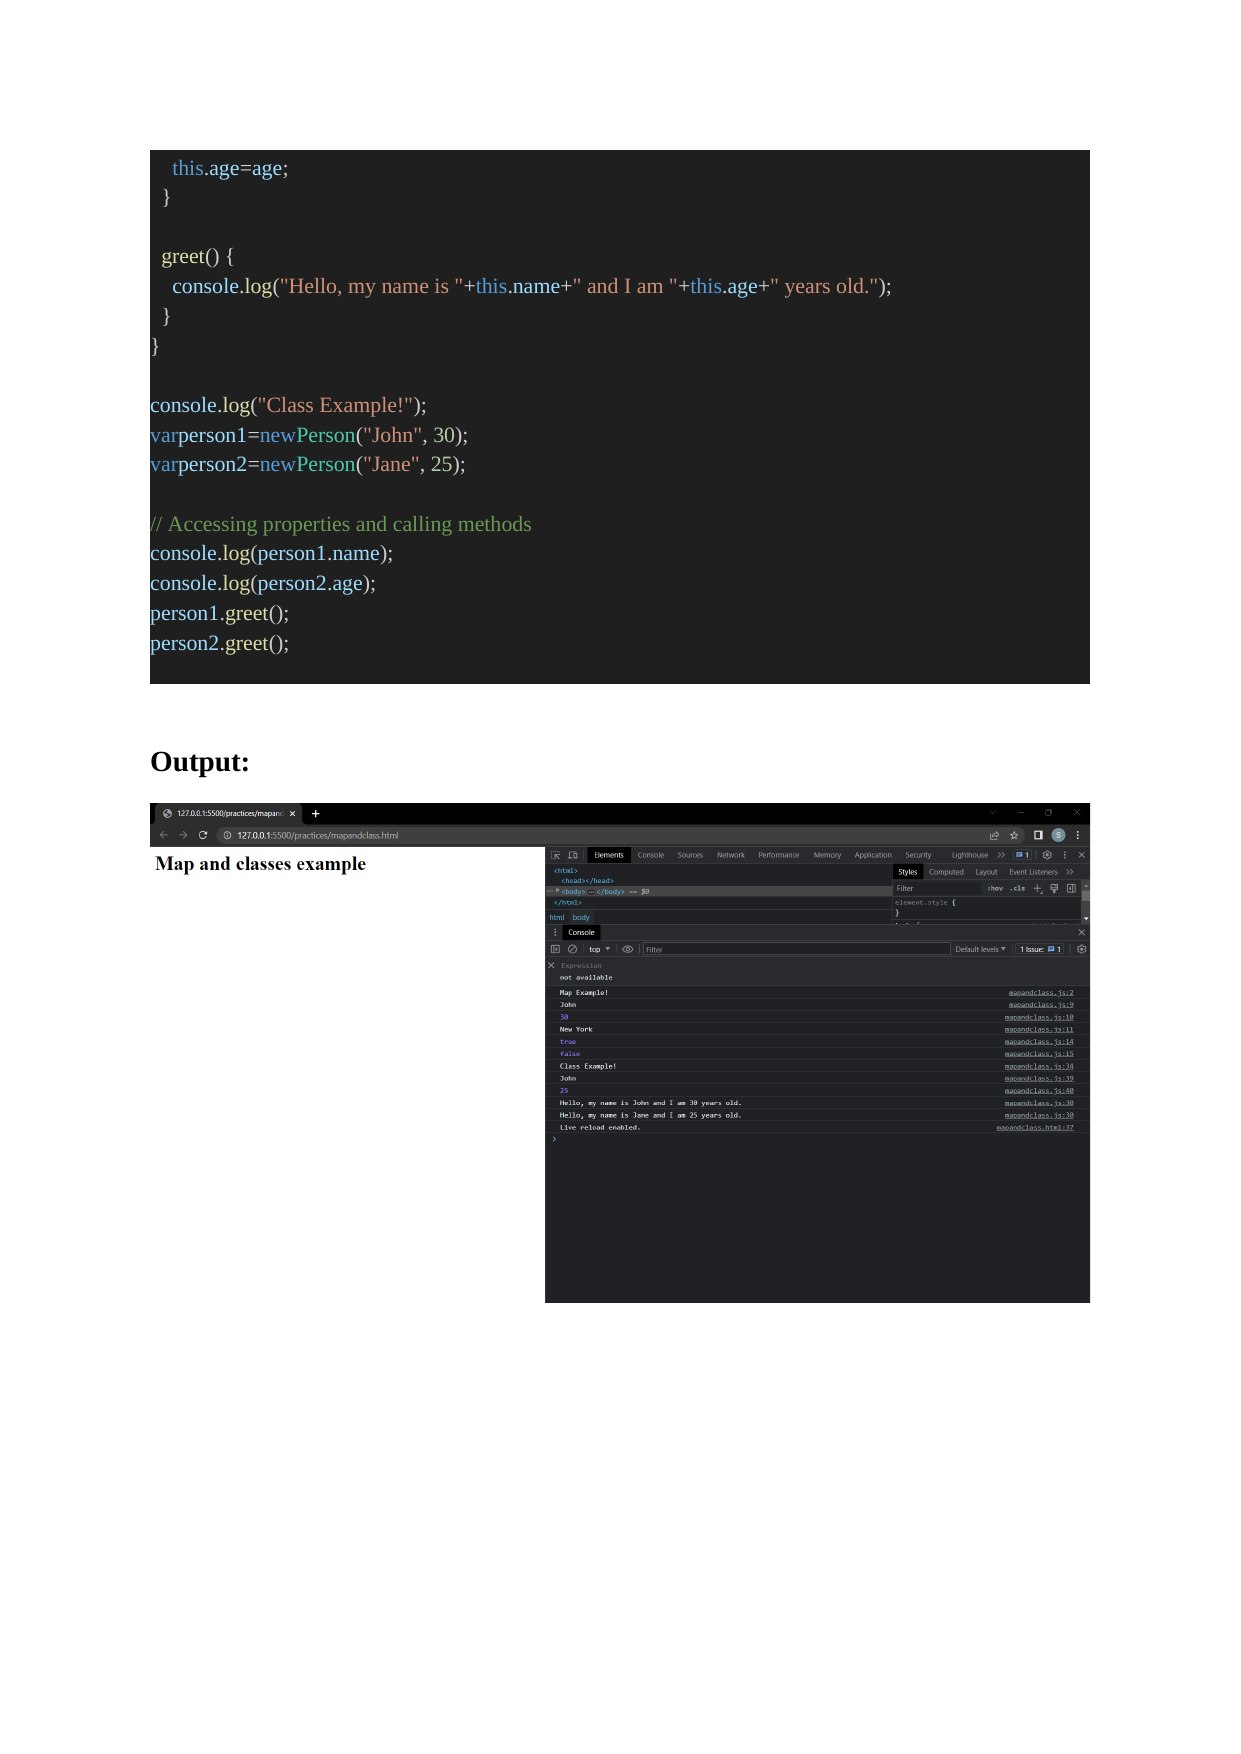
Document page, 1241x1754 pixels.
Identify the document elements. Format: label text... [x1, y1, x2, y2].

text console.log("Hello, my name is "+this.name+" and I am "+this.age+" years old."); [150, 269, 1090, 298]
text varperson1=newPerson("John", 30); [150, 417, 1090, 447]
text console.log("Class Example!"); [150, 387, 1090, 417]
text } [150, 298, 1090, 328]
text console.log(person1.name); [150, 536, 1090, 566]
text // Accessing properties and calling methods [150, 506, 1090, 536]
text } [150, 180, 1090, 209]
text person1.greet(); [150, 595, 1090, 625]
text this.age=age; [150, 150, 1090, 180]
text varperson2=newPerson("Jane", 25); [150, 447, 1090, 477]
text } [150, 328, 1090, 358]
text Output: [150, 744, 1090, 777]
picture [150, 803, 1091, 1303]
text console.log(person2.age); [150, 566, 1090, 595]
text greet() { [150, 239, 1090, 269]
text person2.greet(); [150, 625, 1090, 655]
